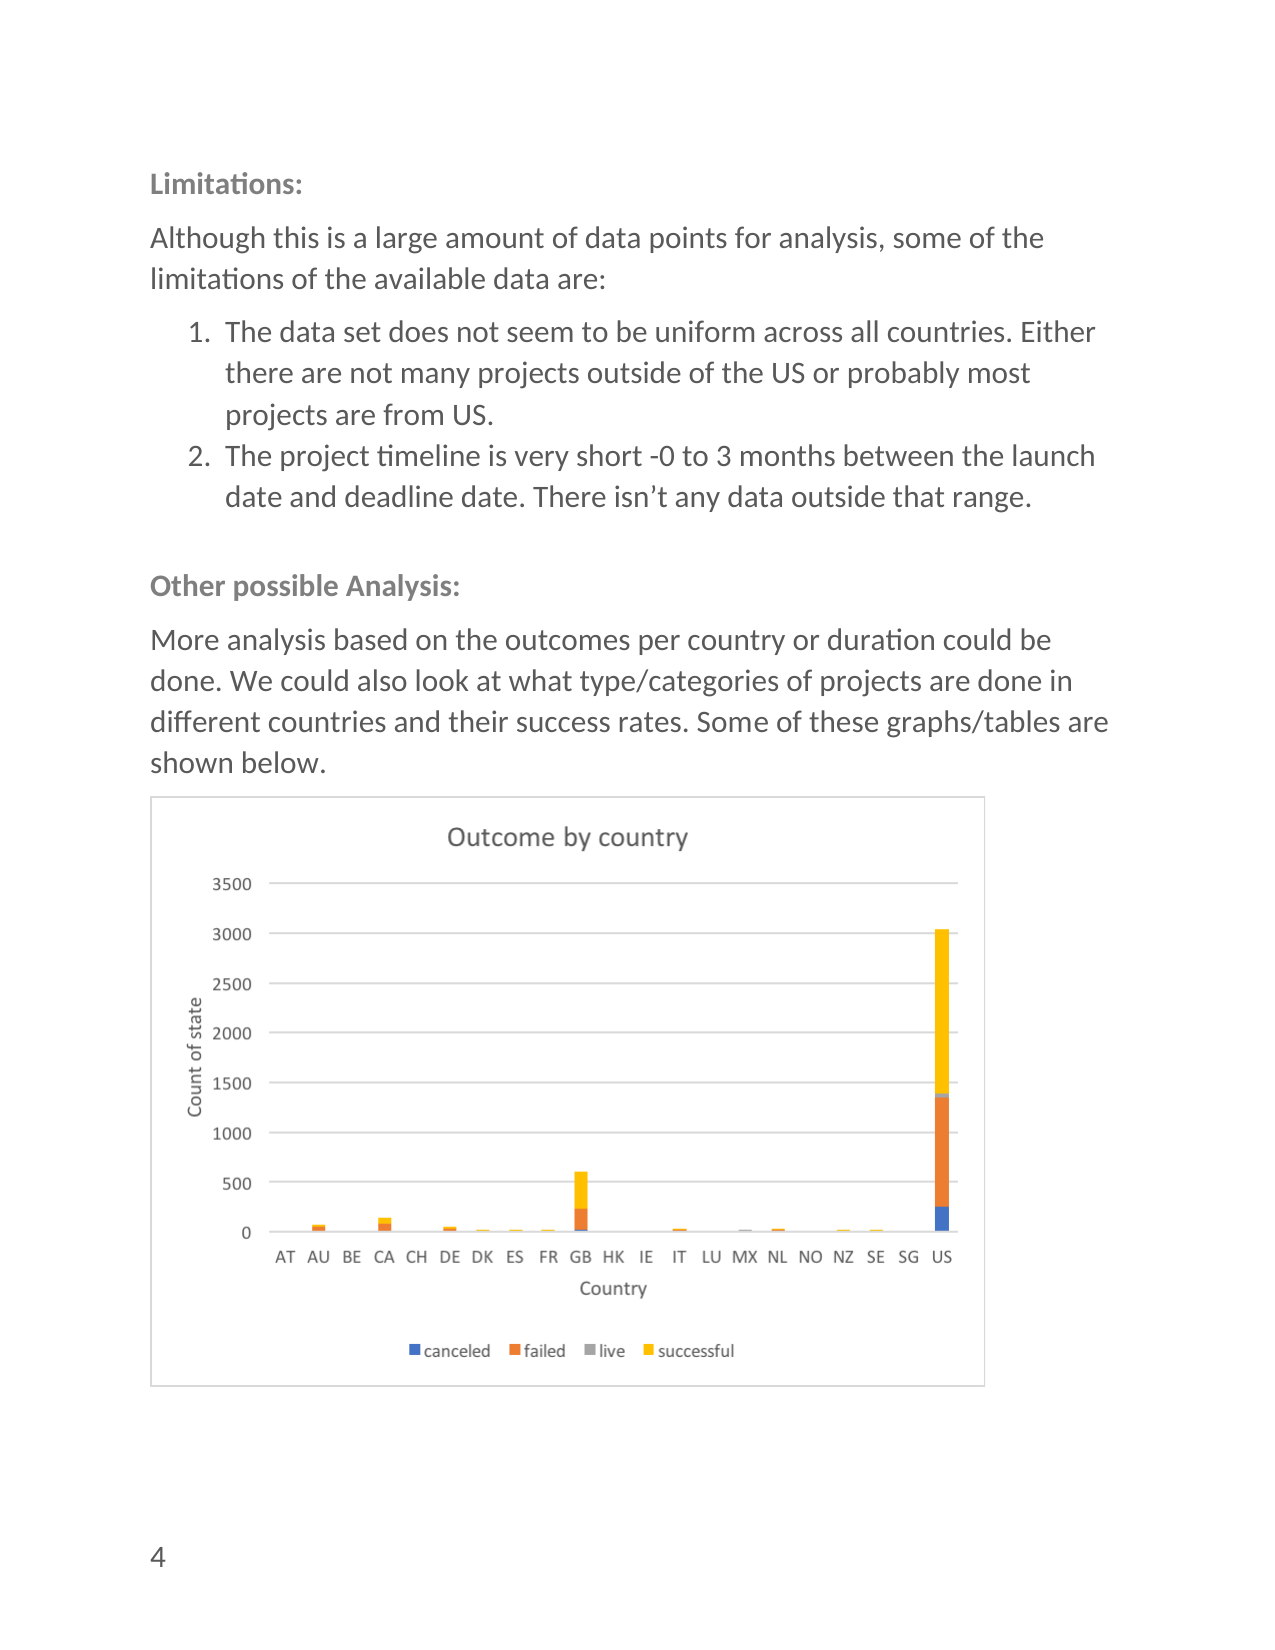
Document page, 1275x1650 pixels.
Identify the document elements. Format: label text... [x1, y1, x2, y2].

list The project timeline is very short -0 to 3 months between the launch date and deadline date. There isn’t any data outside that range. [187, 436, 1125, 515]
text Although this is a large amount of data points for analysis, some of the limitations of the available data are: [150, 218, 1125, 297]
subtitle Limitations: [150, 164, 1125, 202]
picture [150, 796, 986, 1387]
list The data set does not seem to be uniform across all countries. Either there are not many projects outside of the US or probably most projects are from US. [187, 312, 1125, 433]
text More analysis based on the outcomes per country or duration could be done. We could also look at what type/categories of projects are done in different countries and their success rates. Some of these graphs/tables are shown below. [150, 620, 1125, 781]
subtitle Other possible Analysis: [150, 566, 1125, 604]
